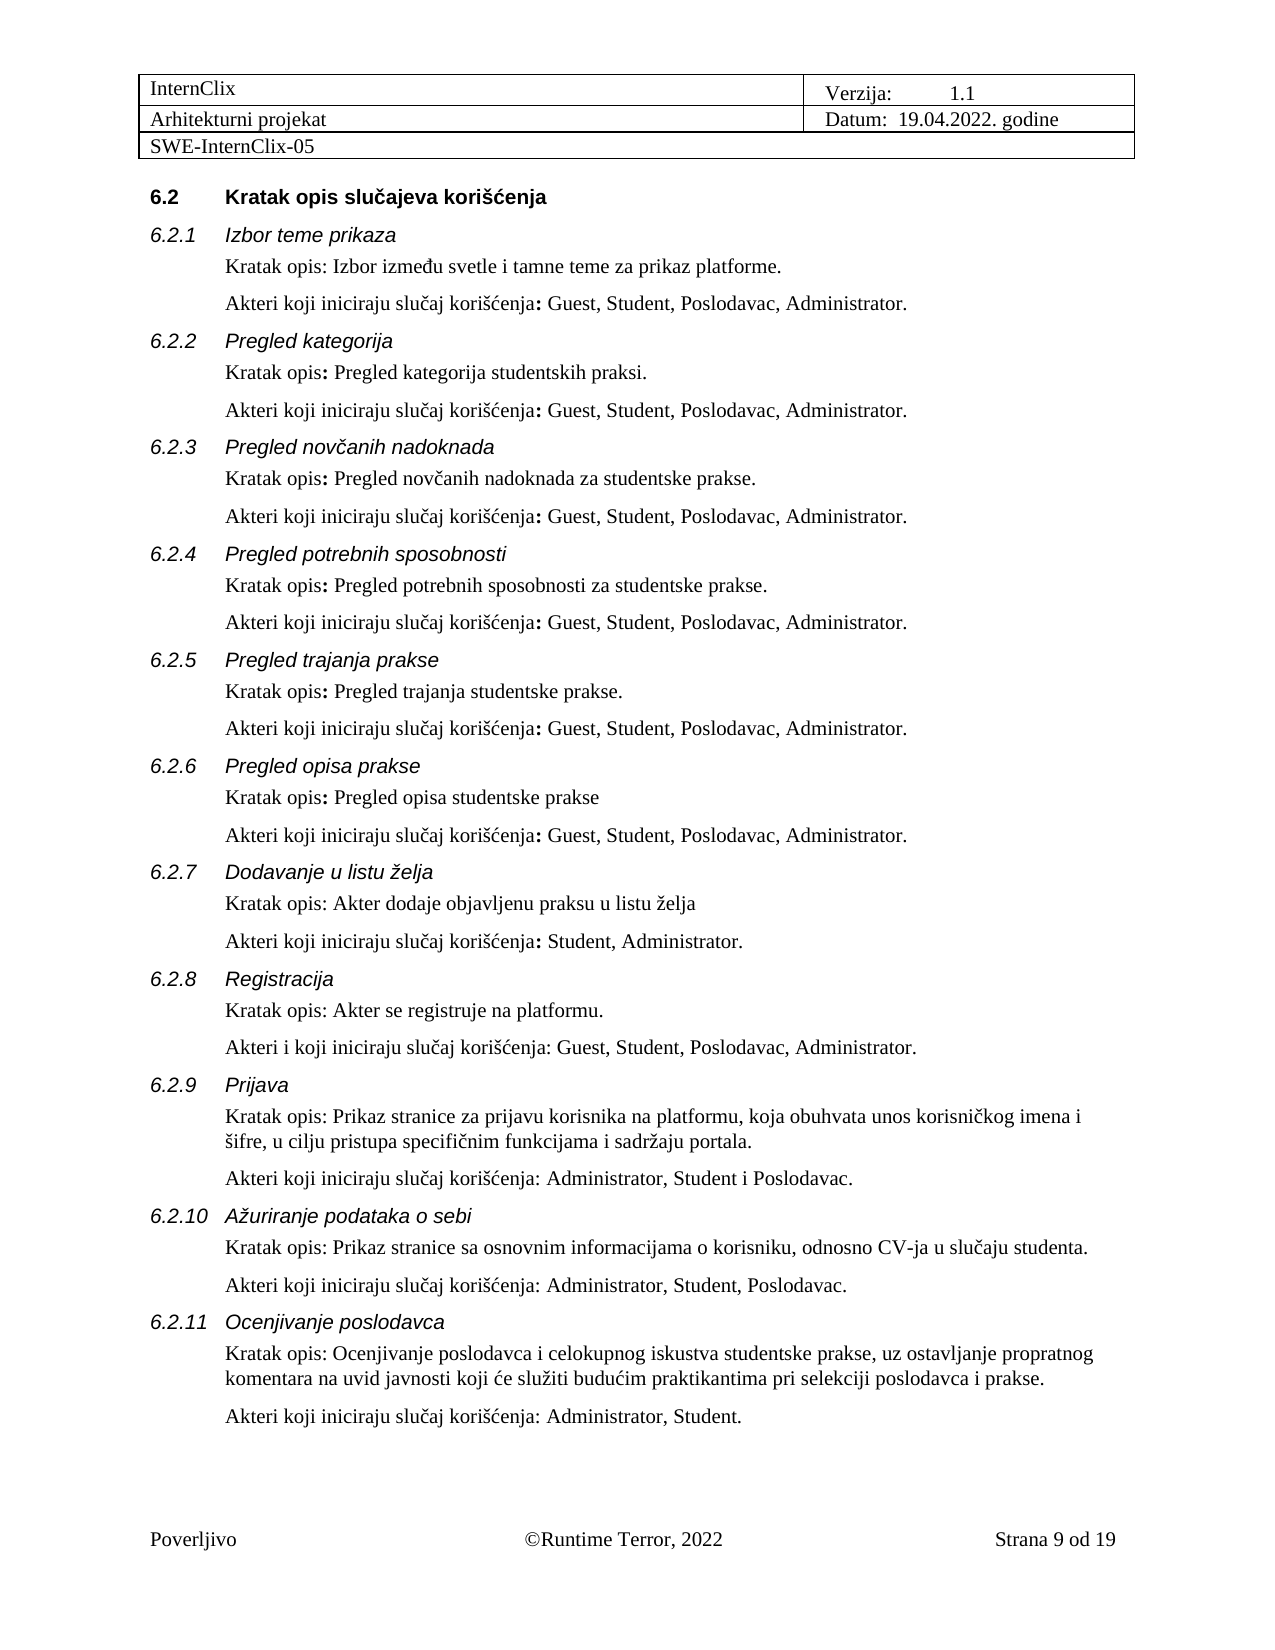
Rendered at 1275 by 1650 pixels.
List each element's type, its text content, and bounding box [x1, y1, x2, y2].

subtitle Izbor teme prikaza [150, 222, 1125, 247]
subtitle Registracija [150, 965, 1125, 990]
subtitle Pregled opisa prakse [150, 753, 1125, 778]
subtitle Pregled kategorija [150, 328, 1125, 353]
text Kratak opis: Pregled potrebnih sposobnosti za studentske prakse. [225, 572, 1125, 597]
text Akteri koji iniciraju slučaj korišćenja: Guest, Student, Poslodavac, Administrator. [225, 397, 1125, 422]
text Akteri koji iniciraju slučaj korišćenja: Administrator, Student. [225, 1403, 1125, 1428]
text Akteri koji iniciraju slučaj korišćenja: Guest, Student, Poslodavac, Administrator. [225, 503, 1125, 528]
text Akteri koji iniciraju slučaj korišćenja: Guest, Student, Poslodavac, Administrator. [225, 715, 1125, 740]
subtitle Ažuriranje podataka o sebi [150, 1203, 1125, 1228]
subtitle Pregled novčanih nadoknada [150, 434, 1125, 459]
text Kratak opis: Izbor između svetle i tamne teme za prikaz platforme. [225, 253, 1125, 278]
text Kratak opis: Akter dodaje objavljenu praksu u listu želja [225, 890, 1125, 915]
text Akteri i koji iniciraju slučaj korišćenja: Guest, Student, Poslodavac, Administrator. [225, 1034, 1125, 1059]
subtitle Kratak opis slučajeva korišćenja [150, 184, 1125, 209]
text Kratak opis: Pregled opisa studentske prakse [225, 784, 1125, 809]
text Akteri koji iniciraju slučaj korišćenja: Guest, Student, Poslodavac, Administrator. [225, 609, 1125, 634]
text Kratak opis: Pregled kategorija studentskih praksi. [225, 359, 1125, 384]
text Kratak opis: Ocenjivanje poslodavca i celokupnog iskustva studentske prakse, uz ostavljanje propratnog komentara na uvid javnosti koji će služiti budućim praktikantima pri selekciji poslodavca i prakse. [225, 1340, 1125, 1390]
text Akteri koji iniciraju slučaj korišćenja: Student, Administrator. [225, 928, 1125, 953]
text Kratak opis: Prikaz stranice za prijavu korisnika na platformu, koja obuhvata unos korisničkog imena i šifre, u cilju pristupa specifičnim funkcijama i sadržaju portala. [225, 1103, 1125, 1153]
text Akteri koji iniciraju slučaj korišćenja: Administrator, Student, Poslodavac. [225, 1272, 1125, 1297]
text Kratak opis: Prikaz stranice sa osnovnim informacijama o korisniku, odnosno CV-ja u slučaju studenta. [225, 1234, 1125, 1259]
subtitle Prijava [150, 1072, 1125, 1097]
text Kratak opis: Pregled novčanih nadoknada za studentske prakse. [225, 465, 1125, 490]
text Kratak opis: Akter se registruje na platformu. [225, 997, 1125, 1022]
subtitle Pregled potrebnih sposobnosti [150, 540, 1125, 565]
subtitle Dodavanje u listu želja [150, 859, 1125, 884]
text Akteri koji iniciraju slučaj korišćenja: Guest, Student, Poslodavac, Administrator. [225, 822, 1125, 847]
subtitle Ocenjivanje poslodavca [150, 1309, 1125, 1334]
text Kratak opis: Pregled trajanja studentske prakse. [225, 678, 1125, 703]
text Akteri koji iniciraju slučaj korišćenja: Guest, Student, Poslodavac, Administrator. [225, 290, 1125, 315]
subtitle Pregled trajanja prakse [150, 647, 1125, 672]
text Akteri koji iniciraju slučaj korišćenja: Administrator, Student i Poslodavac. [225, 1165, 1125, 1190]
